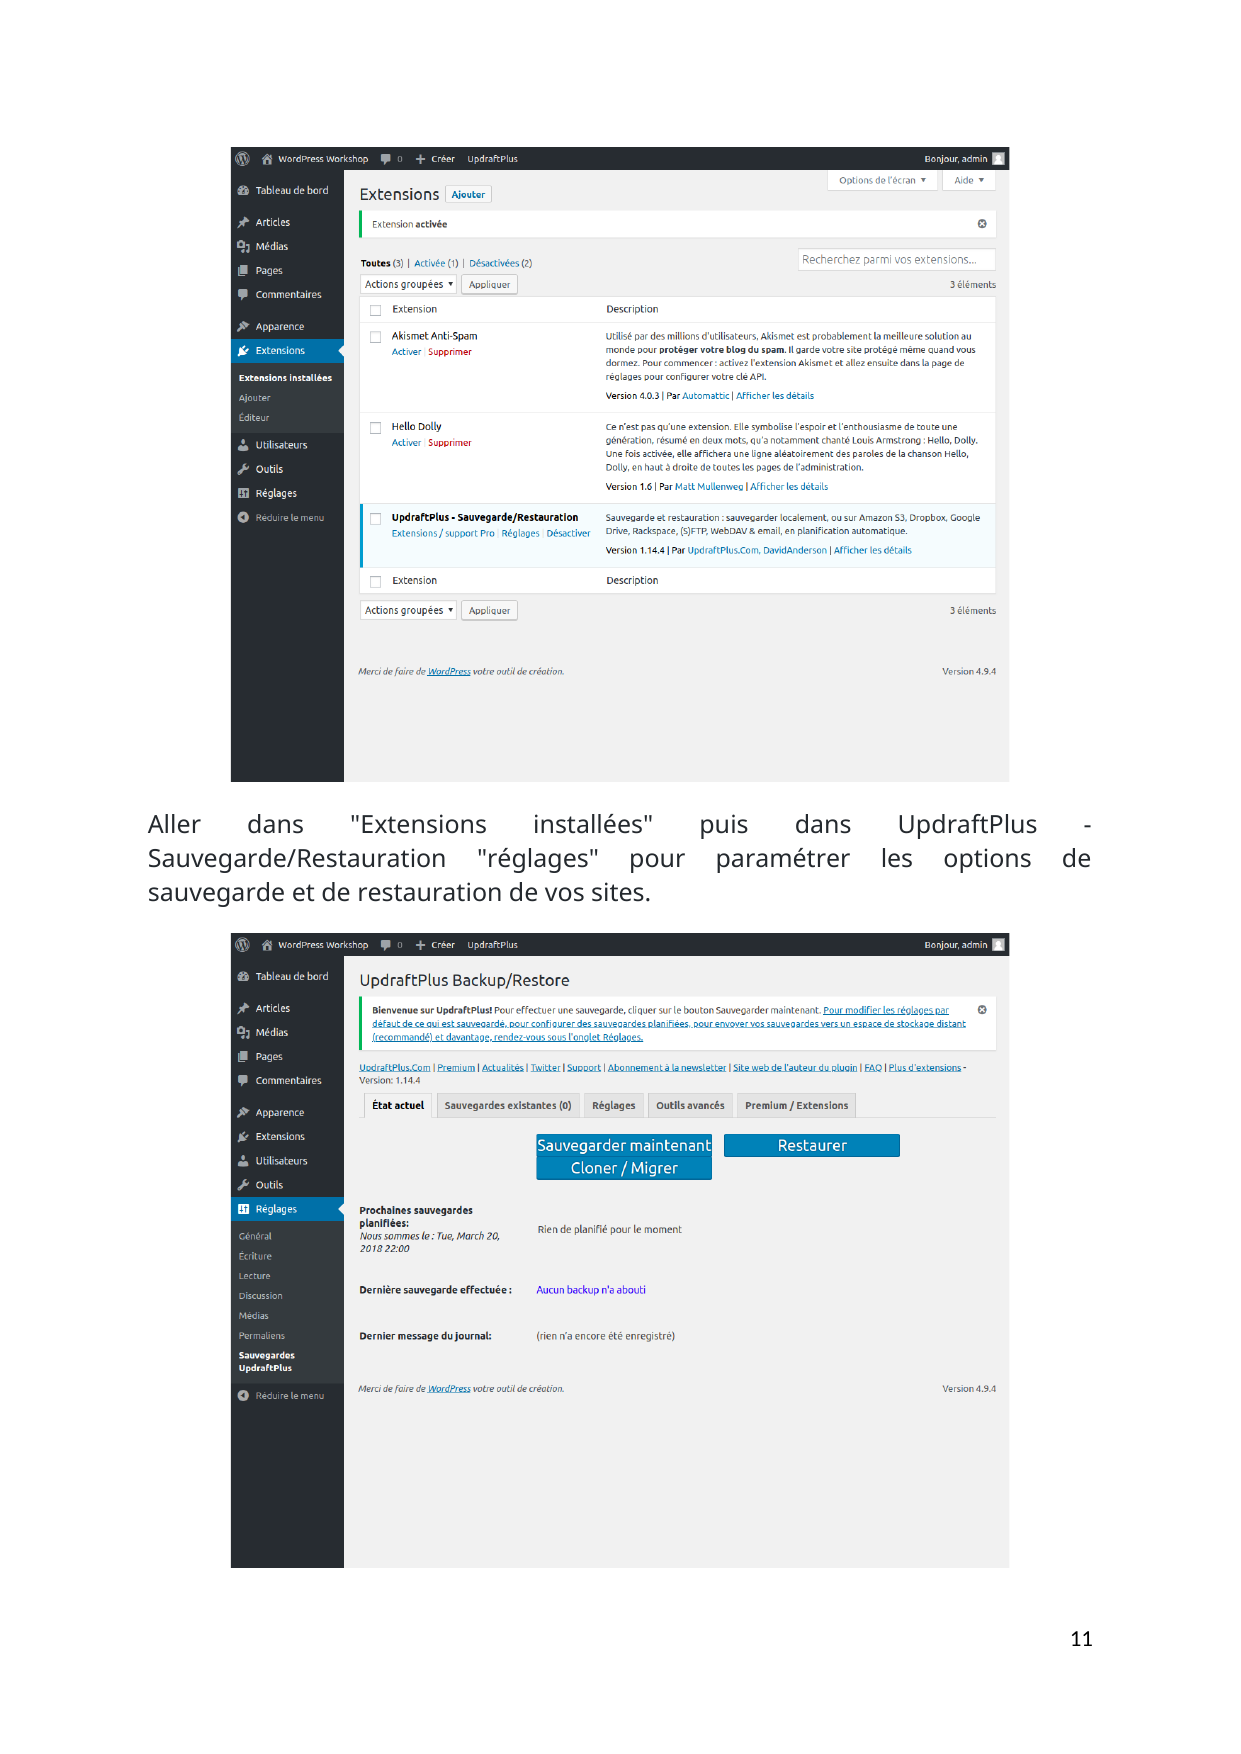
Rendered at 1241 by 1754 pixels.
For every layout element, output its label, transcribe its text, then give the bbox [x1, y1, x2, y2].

picture [230, 147, 1010, 782]
picture [230, 933, 1010, 1568]
picture [238, 1205, 249, 1213]
picture [239, 347, 246, 355]
picture [270, 1208, 283, 1214]
text Aller dans "Extensions installées" puis dans UpdraftPlus - Sauvegarde/Restauration "réglages" pour paramétrer les options de sauvegarde et de restauration de vos sites. [148, 806, 1093, 909]
